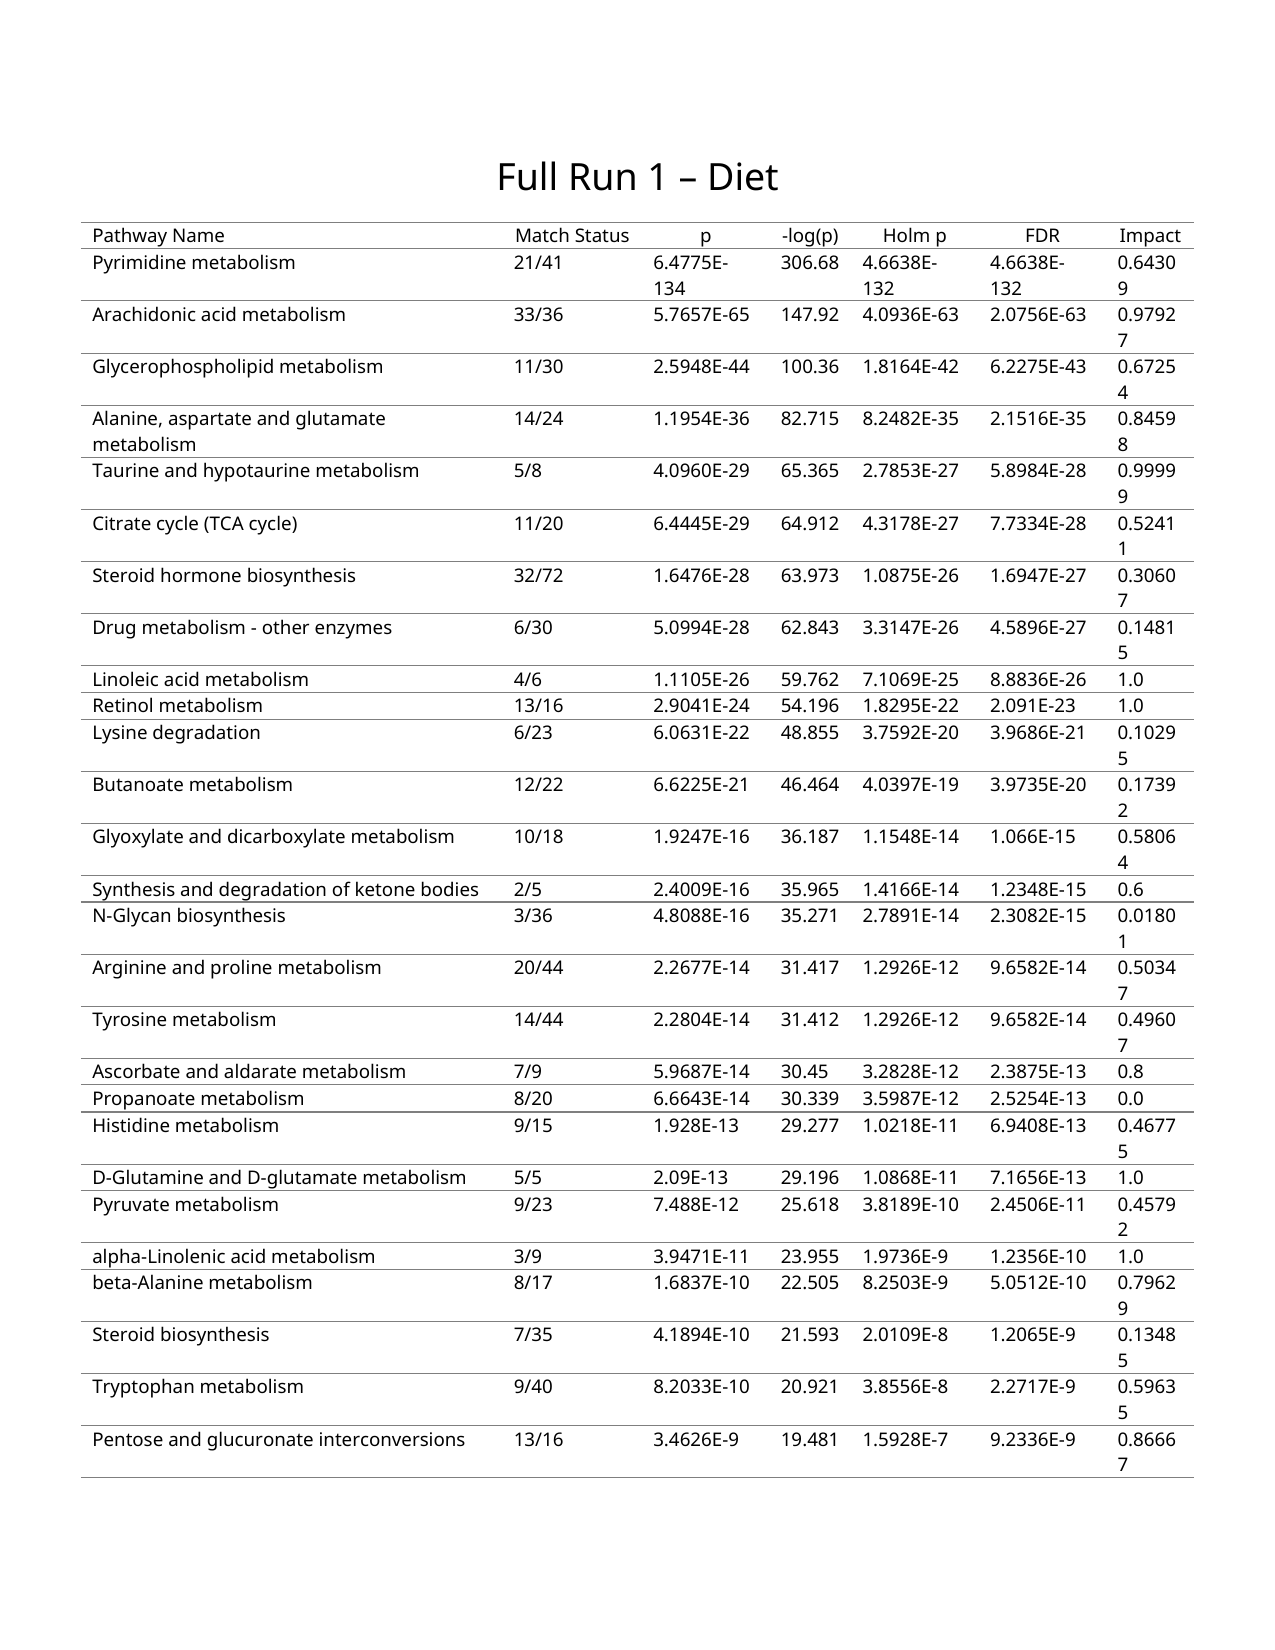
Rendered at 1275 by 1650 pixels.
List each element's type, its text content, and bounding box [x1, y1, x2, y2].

table_cell 8.8836E-26 [979, 666, 1106, 692]
table_cell N-Glycan biosynthesis [81, 903, 502, 953]
table_cell 0.97927 [1106, 301, 1194, 352]
table_cell 1.0 [1106, 1165, 1194, 1190]
table_cell 0.13485 [1106, 1322, 1194, 1373]
text Full Run 1 – Diet [150, 150, 1125, 201]
table_cell 0.30607 [1106, 562, 1194, 613]
table_cell 30.45 [769, 1059, 851, 1084]
table_cell Ascorbate and aldarate metabolism [81, 1059, 502, 1084]
table_cell 4.1894E-10 [642, 1322, 769, 1373]
table_cell 0.8 [1106, 1059, 1194, 1084]
table_cell 5.7657E-65 [642, 301, 769, 352]
table_header Holm p [851, 223, 978, 248]
table_cell 9/15 [502, 1113, 642, 1163]
table_cell 1.928E-13 [642, 1113, 769, 1163]
table_cell 82.715 [769, 406, 851, 457]
table_cell 2/5 [502, 876, 642, 901]
table_cell 0.45792 [1106, 1191, 1194, 1242]
table_cell 31.412 [769, 1007, 851, 1058]
table_cell Butanoate metabolism [81, 772, 502, 823]
table_cell 9/23 [502, 1191, 642, 1242]
table_header p [642, 223, 769, 248]
table_cell 0.17392 [1106, 772, 1194, 823]
table_cell 2.2677E-14 [642, 955, 769, 1006]
table_cell 0.99999 [1106, 458, 1194, 509]
table_cell 306.68 [769, 249, 851, 300]
table_cell 1.2065E-9 [979, 1322, 1106, 1373]
table_cell 54.196 [769, 693, 851, 719]
table_cell 7/9 [502, 1059, 642, 1084]
table_cell 1.0 [1106, 666, 1194, 692]
table_cell 0.6 [1106, 876, 1194, 901]
table_cell Glycerophospholipid metabolism [81, 354, 502, 404]
table_cell Pyruvate metabolism [81, 1191, 502, 1242]
table_cell 2.0109E-8 [851, 1322, 978, 1373]
table_cell 6/23 [502, 720, 642, 771]
table_cell 35.271 [769, 903, 851, 953]
table_cell 2.091E-23 [979, 693, 1106, 719]
table_cell 8/17 [502, 1270, 642, 1321]
table_cell 3.5987E-12 [851, 1085, 978, 1111]
table_cell 0.79629 [1106, 1270, 1194, 1321]
table_cell 8/20 [502, 1085, 642, 1111]
table_cell 30.339 [769, 1085, 851, 1111]
table_cell 9.6582E-14 [979, 955, 1106, 1006]
table_cell 5.9687E-14 [642, 1059, 769, 1084]
table_cell Histidine metabolism [81, 1113, 502, 1163]
table_cell 2.3875E-13 [979, 1059, 1106, 1084]
table_cell 1.1105E-26 [642, 666, 769, 692]
table_cell 1.4166E-14 [851, 876, 978, 901]
table_header Impact [1106, 223, 1194, 248]
table_cell 147.92 [769, 301, 851, 352]
table_cell 1.5928E-7 [851, 1426, 978, 1477]
table_cell 11/30 [502, 354, 642, 404]
table_cell 1.066E-15 [979, 824, 1106, 875]
table_cell 11/20 [502, 510, 642, 561]
table_cell 0.0 [1106, 1085, 1194, 1111]
table_cell 0.52411 [1106, 510, 1194, 561]
table_cell 4.8088E-16 [642, 903, 769, 953]
table_cell 2.09E-13 [642, 1165, 769, 1190]
table_cell 32/72 [502, 562, 642, 613]
table_cell 1.0875E-26 [851, 562, 978, 613]
table_cell 6.4775E-134 [642, 249, 769, 300]
table_cell 2.2804E-14 [642, 1007, 769, 1058]
table_cell 1.6947E-27 [979, 562, 1106, 613]
table_cell 0.46775 [1106, 1113, 1194, 1163]
table_cell 59.762 [769, 666, 851, 692]
table_cell 1.0868E-11 [851, 1165, 978, 1190]
table_cell 22.505 [769, 1270, 851, 1321]
table_header Match Status [502, 223, 642, 248]
table_cell 3.9471E-11 [642, 1243, 769, 1269]
table_cell 8.2033E-10 [642, 1374, 769, 1425]
table_cell 9.6582E-14 [979, 1007, 1106, 1058]
table_cell 1.1954E-36 [642, 406, 769, 457]
table_cell 13/16 [502, 693, 642, 719]
table_cell 2.5948E-44 [642, 354, 769, 404]
table_cell 1.9736E-9 [851, 1243, 978, 1269]
table_cell 5/8 [502, 458, 642, 509]
table_cell 6.4445E-29 [642, 510, 769, 561]
table_cell Tryptophan metabolism [81, 1374, 502, 1425]
table_cell 31.417 [769, 955, 851, 1006]
table_cell 65.365 [769, 458, 851, 509]
table_cell 12/22 [502, 772, 642, 823]
table_cell 7.7334E-28 [979, 510, 1106, 561]
table_cell Taurine and hypotaurine metabolism [81, 458, 502, 509]
table_cell 5.0994E-28 [642, 614, 769, 665]
table_cell 1.2926E-12 [851, 955, 978, 1006]
table_cell 1.8164E-42 [851, 354, 978, 404]
table_cell 6.2275E-43 [979, 354, 1106, 404]
table_cell Linoleic acid metabolism [81, 666, 502, 692]
table_cell 8.2503E-9 [851, 1270, 978, 1321]
table_cell 25.618 [769, 1191, 851, 1242]
table_cell Propanoate metabolism [81, 1085, 502, 1111]
table_cell Lysine degradation [81, 720, 502, 771]
table_cell 29.196 [769, 1165, 851, 1190]
table_cell Synthesis and degradation of ketone bodies [81, 876, 502, 901]
table_cell 3/9 [502, 1243, 642, 1269]
table_cell 0.10295 [1106, 720, 1194, 771]
table_cell 7.1069E-25 [851, 666, 978, 692]
table_cell 2.4009E-16 [642, 876, 769, 901]
table_cell 3.7592E-20 [851, 720, 978, 771]
table_cell 1.0 [1106, 693, 1194, 719]
table_cell 0.01801 [1106, 903, 1194, 953]
table_cell 8.2482E-35 [851, 406, 978, 457]
table_cell 10/18 [502, 824, 642, 875]
table_cell 4.3178E-27 [851, 510, 978, 561]
table_cell Steroid hormone biosynthesis [81, 562, 502, 613]
table_cell 1.6476E-28 [642, 562, 769, 613]
table_cell 35.965 [769, 876, 851, 901]
table_cell 36.187 [769, 824, 851, 875]
table_cell 2.0756E-63 [979, 301, 1106, 352]
table_cell 2.7891E-14 [851, 903, 978, 953]
table_cell 1.0 [1106, 1243, 1194, 1269]
table_cell 1.2926E-12 [851, 1007, 978, 1058]
table_cell 0.64309 [1106, 249, 1194, 300]
table_cell 3.4626E-9 [642, 1426, 769, 1477]
table_cell 5.8984E-28 [979, 458, 1106, 509]
table_cell 62.843 [769, 614, 851, 665]
table_cell 48.855 [769, 720, 851, 771]
table_cell 1.2356E-10 [979, 1243, 1106, 1269]
table_header Pathway Name [81, 223, 502, 248]
table_cell 21/41 [502, 249, 642, 300]
table_cell 9.2336E-9 [979, 1426, 1106, 1477]
table_cell 1.0218E-11 [851, 1113, 978, 1163]
table_cell 100.36 [769, 354, 851, 404]
table_cell 46.464 [769, 772, 851, 823]
table_cell 63.973 [769, 562, 851, 613]
table_cell 29.277 [769, 1113, 851, 1163]
table_cell 2.3082E-15 [979, 903, 1106, 953]
table_cell Arachidonic acid metabolism [81, 301, 502, 352]
table_cell 3/36 [502, 903, 642, 953]
table_cell 2.2717E-9 [979, 1374, 1106, 1425]
table_cell Pentose and glucuronate interconversions [81, 1426, 502, 1477]
table_cell 7.1656E-13 [979, 1165, 1106, 1190]
table_cell 2.5254E-13 [979, 1085, 1106, 1111]
table_cell Steroid biosynthesis [81, 1322, 502, 1373]
table_cell 4.6638E-132 [979, 249, 1106, 300]
table_cell 7/35 [502, 1322, 642, 1373]
table_cell 2.1516E-35 [979, 406, 1106, 457]
table_cell 0.67254 [1106, 354, 1194, 404]
table_cell 6/30 [502, 614, 642, 665]
table_cell 23.955 [769, 1243, 851, 1269]
table_cell 0.49607 [1106, 1007, 1194, 1058]
table_cell beta-Alanine metabolism [81, 1270, 502, 1321]
table_cell 4.0397E-19 [851, 772, 978, 823]
table_cell 0.58064 [1106, 824, 1194, 875]
table_cell 1.2348E-15 [979, 876, 1106, 901]
table_cell 6.6643E-14 [642, 1085, 769, 1111]
table_cell 13/16 [502, 1426, 642, 1477]
table_cell Tyrosine metabolism [81, 1007, 502, 1058]
table_cell 4.5896E-27 [979, 614, 1106, 665]
table_cell 3.3147E-26 [851, 614, 978, 665]
table_cell 6.6225E-21 [642, 772, 769, 823]
table_cell Arginine and proline metabolism [81, 955, 502, 1006]
table_cell 14/44 [502, 1007, 642, 1058]
table_cell 20/44 [502, 955, 642, 1006]
table_cell 2.7853E-27 [851, 458, 978, 509]
table_cell Retinol metabolism [81, 693, 502, 719]
table_cell 33/36 [502, 301, 642, 352]
table_cell 20.921 [769, 1374, 851, 1425]
table_cell 4.0936E-63 [851, 301, 978, 352]
table_cell 1.8295E-22 [851, 693, 978, 719]
table_cell 2.9041E-24 [642, 693, 769, 719]
table_cell 9/40 [502, 1374, 642, 1425]
table_cell Citrate cycle (TCA cycle) [81, 510, 502, 561]
table_cell 3.8556E-8 [851, 1374, 978, 1425]
table_cell Drug metabolism - other enzymes [81, 614, 502, 665]
table_cell Alanine, aspartate and glutamate metabolism [81, 406, 502, 457]
table_cell 3.9686E-21 [979, 720, 1106, 771]
table_cell 6.9408E-13 [979, 1113, 1106, 1163]
table_cell 0.50347 [1106, 955, 1194, 1006]
table_cell Pyrimidine metabolism [81, 249, 502, 300]
table_cell 0.86667 [1106, 1426, 1194, 1477]
table_cell Glyoxylate and dicarboxylate metabolism [81, 824, 502, 875]
table_cell 0.59635 [1106, 1374, 1194, 1425]
table_cell 1.6837E-10 [642, 1270, 769, 1321]
table_cell 2.4506E-11 [979, 1191, 1106, 1242]
table_cell 1.1548E-14 [851, 824, 978, 875]
table_cell D-Glutamine and D-glutamate metabolism [81, 1165, 502, 1190]
table_cell 3.8189E-10 [851, 1191, 978, 1242]
table_header -log(p) [769, 223, 851, 248]
table_cell 4/6 [502, 666, 642, 692]
table_cell 4.6638E-132 [851, 249, 978, 300]
table_cell 1.9247E-16 [642, 824, 769, 875]
table_cell 4.0960E-29 [642, 458, 769, 509]
table_cell 6.0631E-22 [642, 720, 769, 771]
table_cell 5.0512E-10 [979, 1270, 1106, 1321]
table_cell 21.593 [769, 1322, 851, 1373]
table_cell 3.9735E-20 [979, 772, 1106, 823]
table_cell 64.912 [769, 510, 851, 561]
table_cell 3.2828E-12 [851, 1059, 978, 1084]
table_cell 5/5 [502, 1165, 642, 1190]
table_cell 14/24 [502, 406, 642, 457]
table_cell 19.481 [769, 1426, 851, 1477]
table_cell alpha-Linolenic acid metabolism [81, 1243, 502, 1269]
table_cell 0.14815 [1106, 614, 1194, 665]
table_cell 7.488E-12 [642, 1191, 769, 1242]
table_header FDR [979, 223, 1106, 248]
table_cell 0.84598 [1106, 406, 1194, 457]
